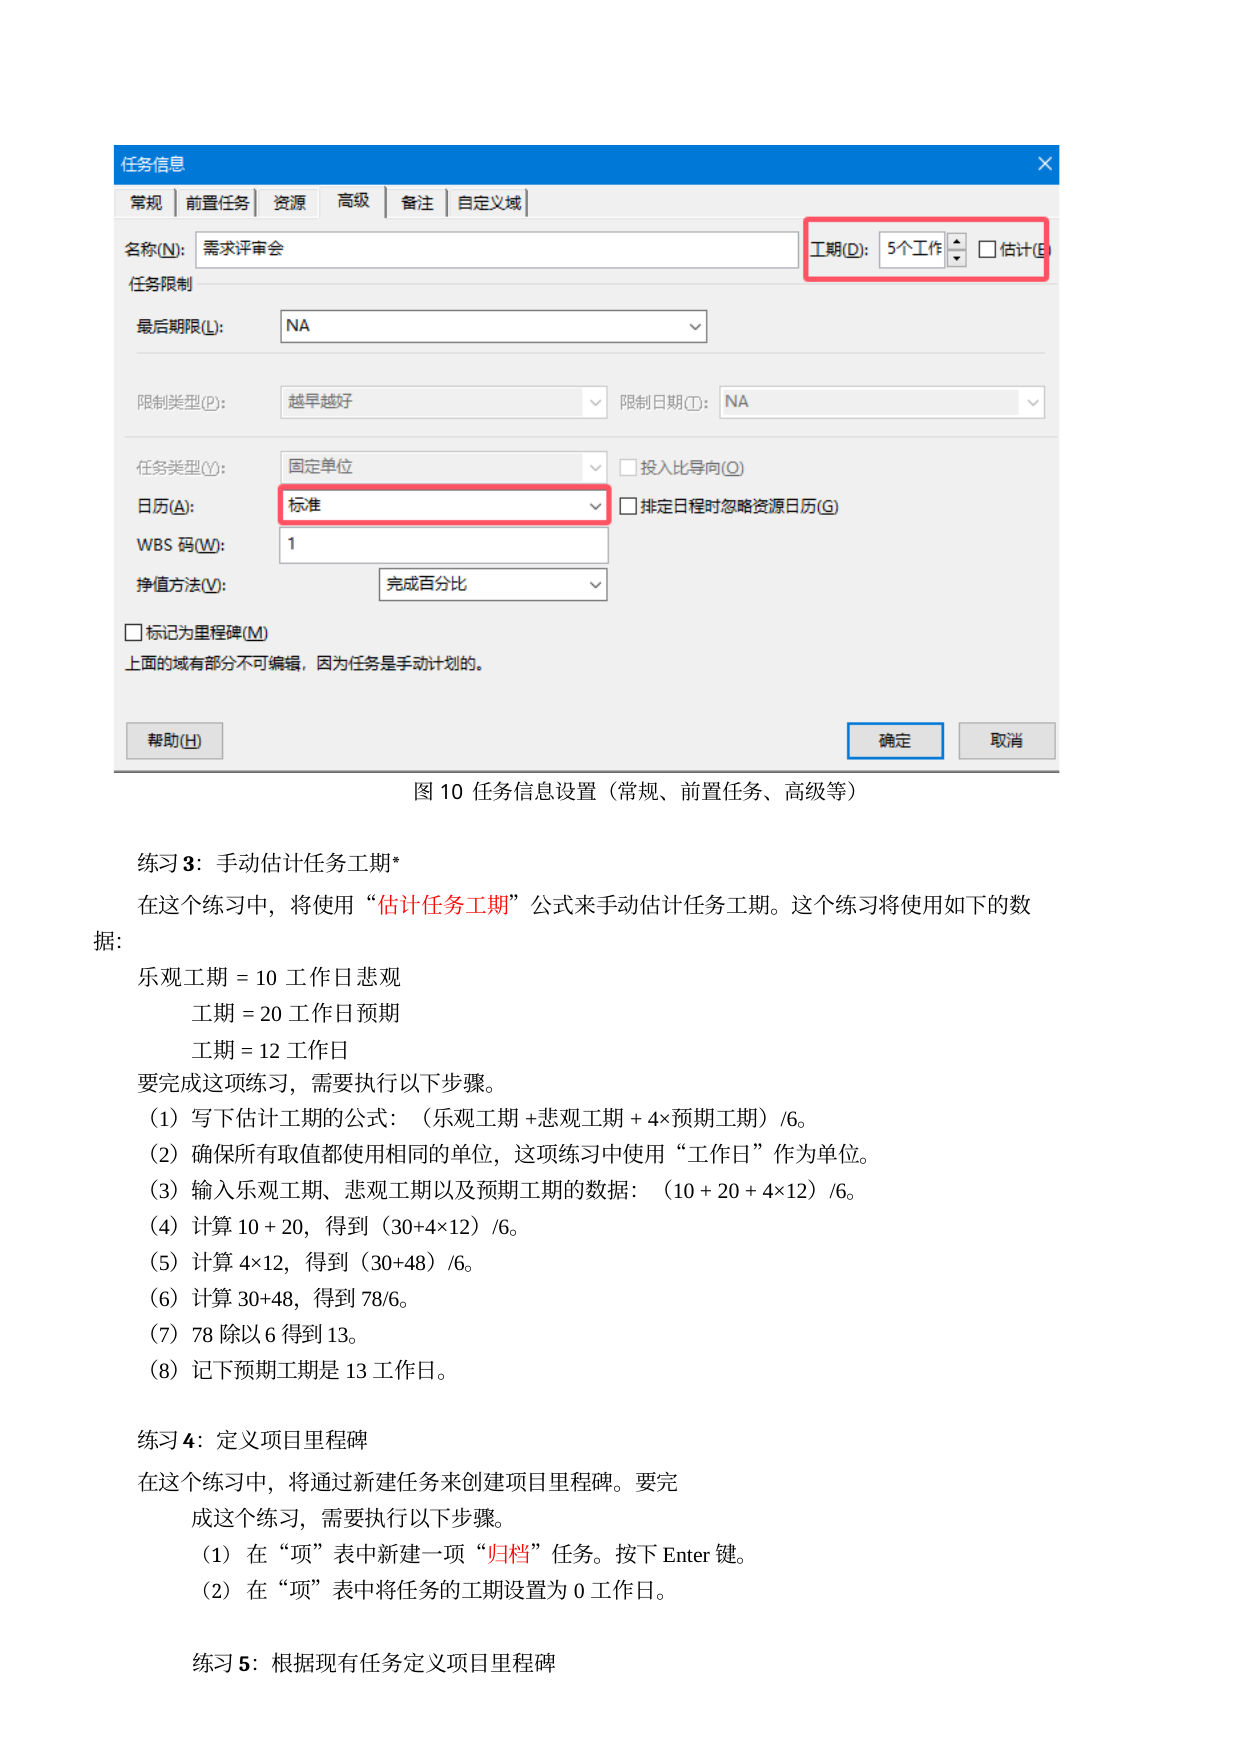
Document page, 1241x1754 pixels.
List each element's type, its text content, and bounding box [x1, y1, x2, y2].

text 图 10 任务信息设置（常规、前置任务、高级等） [158, 776, 1124, 806]
text （1）写下估计工期的公式：（乐观工期 +悲观工期 + 4×预期工期）/6。 [137, 1101, 1137, 1133]
text （4）计算 10 + 20，得到（30+4×12）/6。 [137, 1209, 1137, 1241]
text 要完成这项练习，需要执行以下步骤。 [137, 1069, 1137, 1097]
text （6）计算 30+48，得到 78/6。 [137, 1281, 1137, 1312]
text 练习 4：定义项目里程碑 [137, 1423, 1137, 1454]
text 据： [93, 924, 1137, 956]
text 在这个练习中，将通过新建任务来创建项目里程碑。要完成这个练习，需要执行以下步骤。 [137, 1465, 695, 1533]
list 在“项”表中将任务的工期设置为 0 工作日。练习 5：根据现有任务定义项目里程碑 [191, 1573, 684, 1678]
text （5）计算 4×12，得到（30+48）/6。 [137, 1245, 1137, 1277]
text 乐观工期 = 10 工作日悲观工期 = 20 工作日预期工期 = 12 工作日 [137, 961, 401, 1064]
text 练习 3：手动估计任务工期* [137, 846, 1137, 878]
list 在“项”表中新建一项“归档”任务。按下 Enter 键。 [191, 1538, 1137, 1569]
text （8）记下预期工期是 13 工作日。 [137, 1353, 1137, 1384]
text （7）78 除以 6 得到 13。 [137, 1317, 1137, 1348]
text （3）输入乐观工期、悲观工期以及预期工期的数据：（10 + 20 + 4×12）/6。 [137, 1173, 1137, 1205]
text （2）确保所有取值都使用相同的单位，这项练习中使用“工作日”作为单位。 [137, 1137, 1137, 1169]
text 在这个练习中，将使用“估计任务工期”公式来手动估计任务工期。这个练习将使用如下的数 [137, 889, 1137, 920]
picture [113, 145, 1060, 773]
